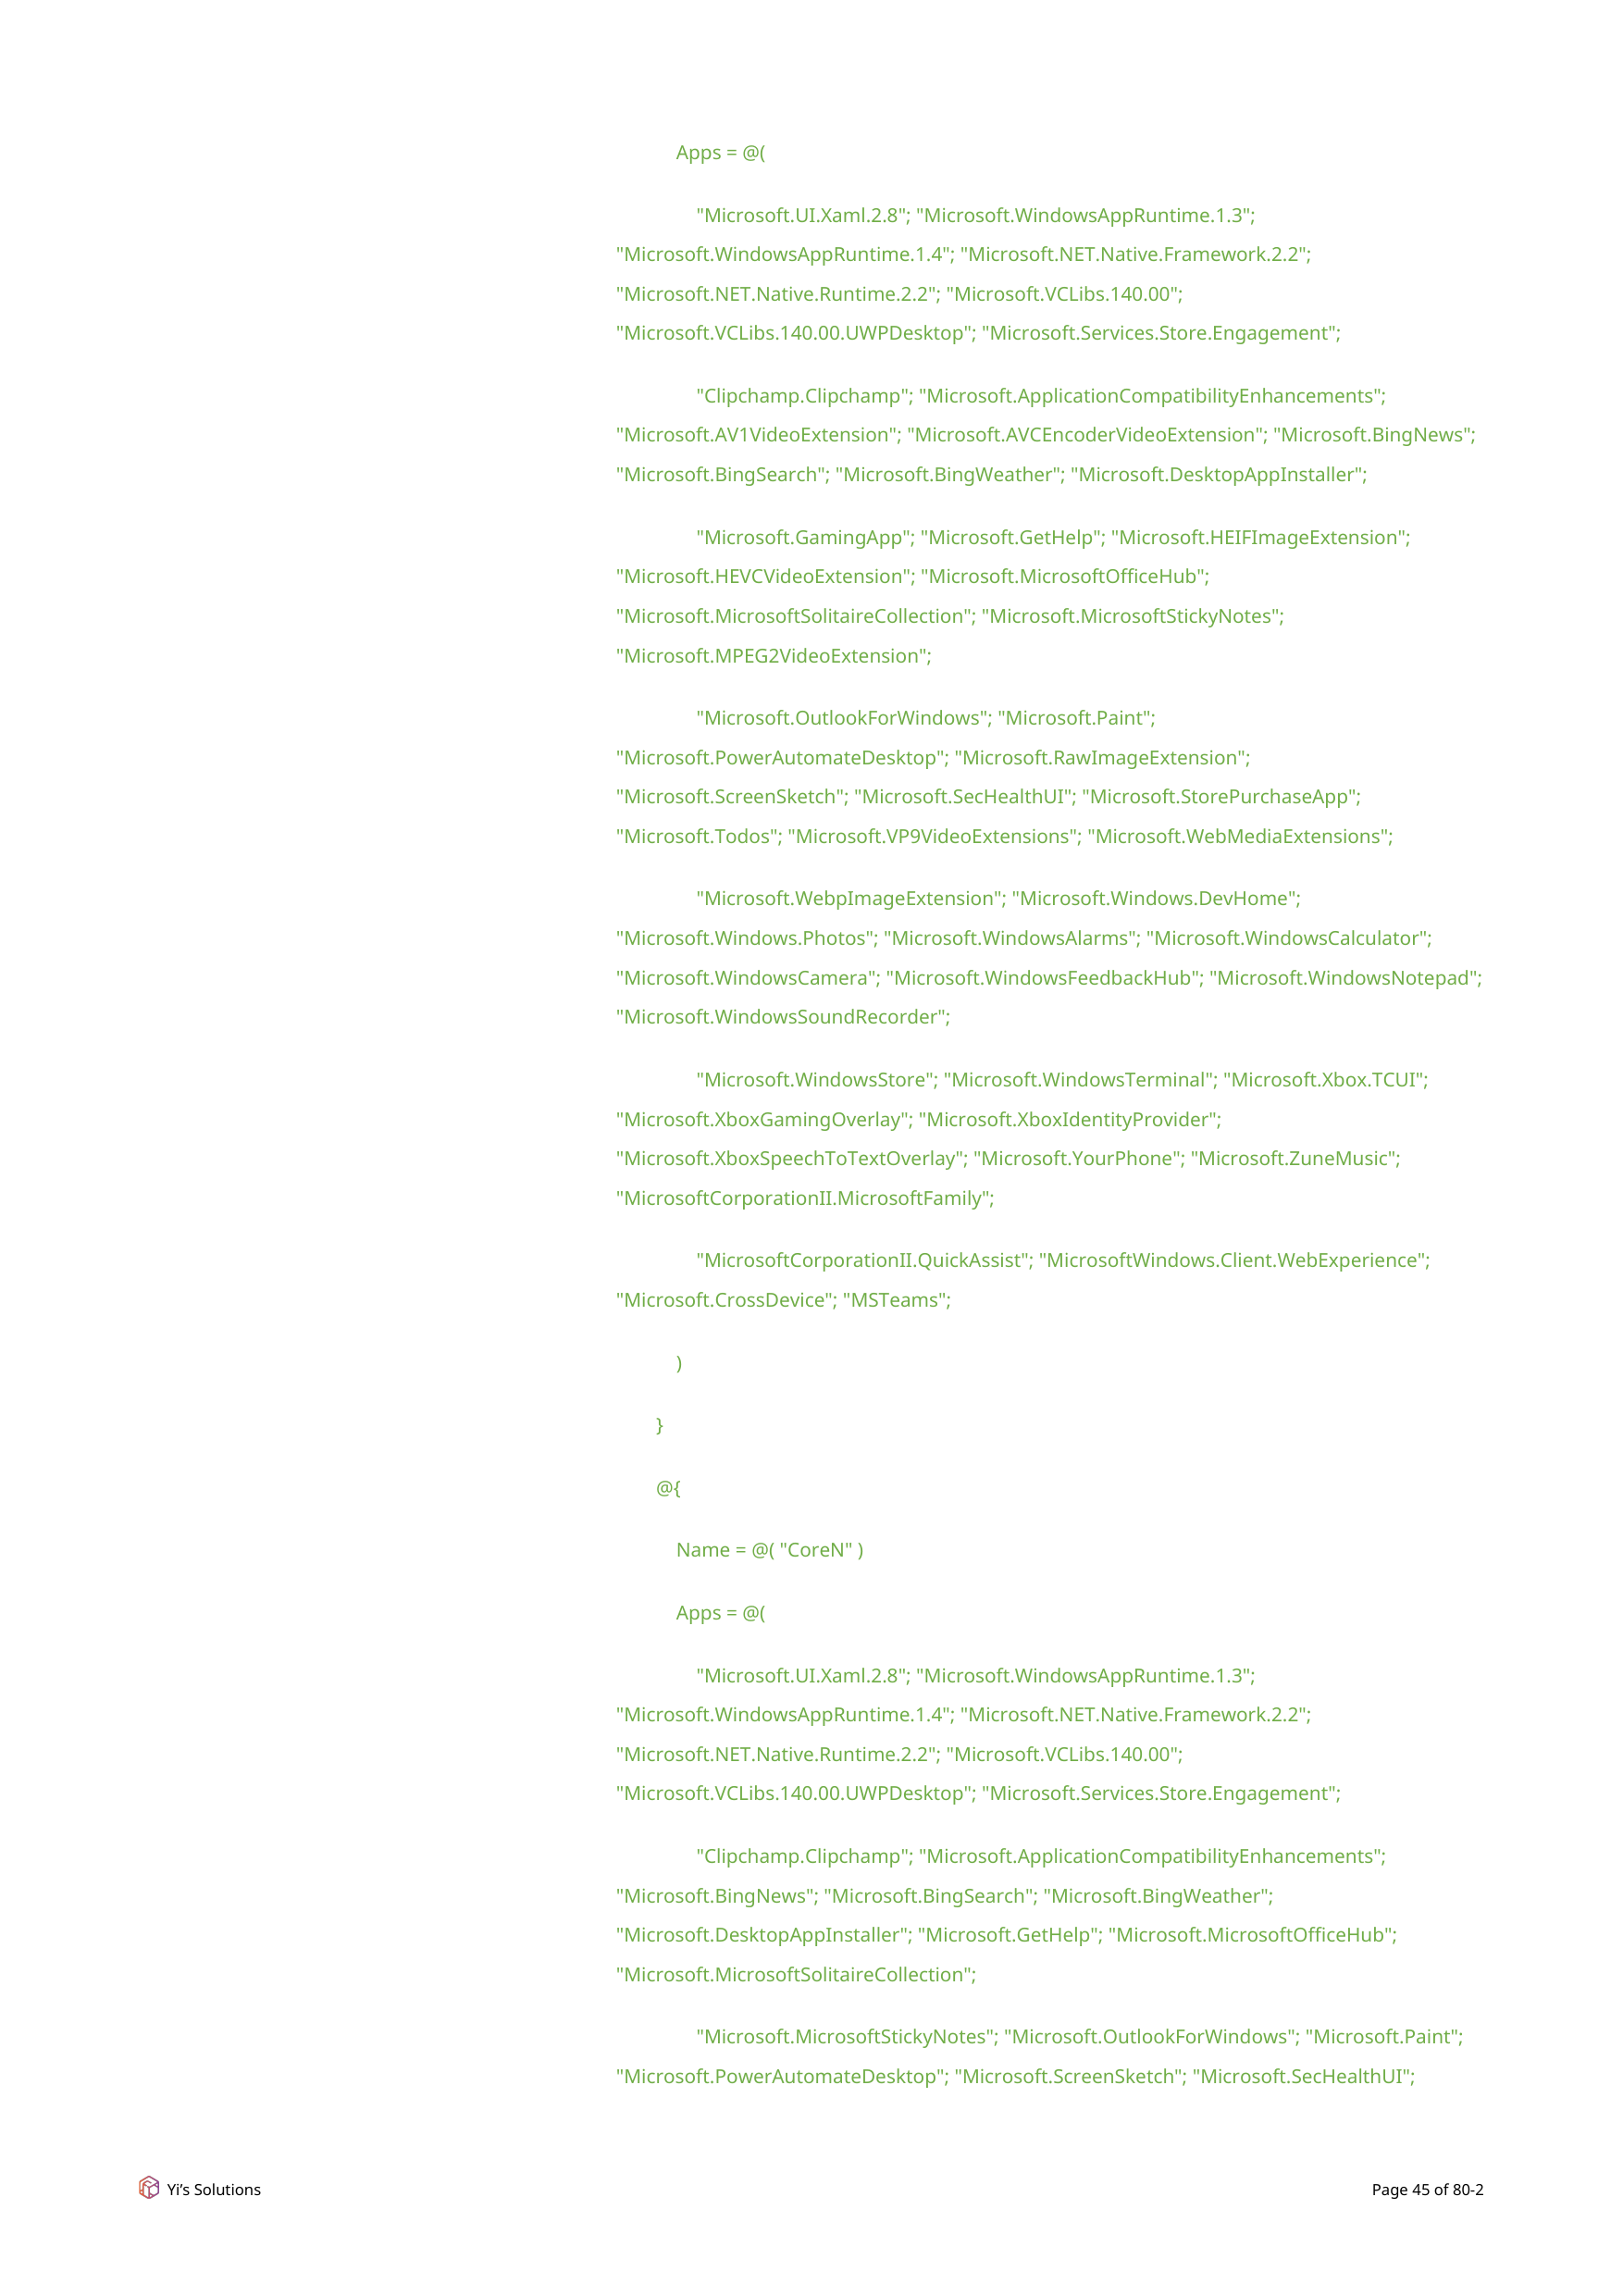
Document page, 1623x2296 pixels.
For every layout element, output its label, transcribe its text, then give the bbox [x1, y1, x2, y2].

text "Microsoft.WindowsStore"; "Microsoft.WindowsTerminal"; "Microsoft.Xbox.TCUI"; "Microsoft.XboxGamingOverlay"; "Microsoft.XboxIdentityProvider"; "Microsoft.XboxSpeechToTextOverlay"; "Microsoft.YourPhone"; "Microsoft.ZuneMusic"; "MicrosoftCorporationII.MicrosoftFamily"; [616, 1066, 1484, 1210]
text "Clipchamp.Clipchamp"; "Microsoft.ApplicationCompatibilityEnhancements"; "Microsoft.AV1VideoExtension"; "Microsoft.AVCEncoderVideoExtension"; "Microsoft.BingNews"; "Microsoft.BingSearch"; "Microsoft.BingWeather"; "Microsoft.DesktopAppInstaller"; [616, 382, 1484, 488]
text Apps = @( [616, 139, 1484, 165]
text Name = @( "CoreN" ) [616, 1537, 1484, 1563]
text "MicrosoftCorporationII.QuickAssist"; "MicrosoftWindows.Client.WebExperience"; "Microsoft.CrossDevice"; "MSTeams"; [616, 1247, 1484, 1312]
text "Microsoft.UI.Xaml.2.8"; "Microsoft.WindowsAppRuntime.1.3"; "Microsoft.WindowsAppRuntime.1.4"; "Microsoft.NET.Native.Framework.2.2"; "Microsoft.NET.Native.Runtime.2.2"; "Microsoft.VCLibs.140.00"; "Microsoft.VCLibs.140.00.UWPDesktop"; "Microsoft.Services.Store.Engagement"; [616, 202, 1484, 346]
picture [139, 2176, 159, 2199]
text "Microsoft.UI.Xaml.2.8"; "Microsoft.WindowsAppRuntime.1.3"; "Microsoft.WindowsAppRuntime.1.4"; "Microsoft.NET.Native.Framework.2.2"; "Microsoft.NET.Native.Runtime.2.2"; "Microsoft.VCLibs.140.00"; "Microsoft.VCLibs.140.00.UWPDesktop"; "Microsoft.Services.Store.Engagement"; [616, 1662, 1484, 1806]
text ) [616, 1349, 1484, 1375]
text } [616, 1411, 1484, 1438]
text @{ [616, 1474, 1484, 1500]
text "Microsoft.OutlookForWindows"; "Microsoft.Paint"; "Microsoft.PowerAutomateDesktop"; "Microsoft.RawImageExtension"; "Microsoft.ScreenSketch"; "Microsoft.SecHealthUI"; "Microsoft.StorePurchaseApp"; "Microsoft.Todos"; "Microsoft.VP9VideoExtensions"; "Microsoft.WebMediaExtensions"; [616, 704, 1484, 849]
text "Microsoft.GamingApp"; "Microsoft.GetHelp"; "Microsoft.HEIFImageExtension"; "Microsoft.HEVCVideoExtension"; "Microsoft.MicrosoftOfficeHub"; "Microsoft.MicrosoftSolitaireCollection"; "Microsoft.MicrosoftStickyNotes"; "Microsoft.MPEG2VideoExtension"; [616, 524, 1484, 668]
text Apps = @( [616, 1599, 1484, 1626]
text "Microsoft.WebpImageExtension"; "Microsoft.Windows.DevHome"; "Microsoft.Windows.Photos"; "Microsoft.WindowsAlarms"; "Microsoft.WindowsCalculator"; "Microsoft.WindowsCamera"; "Microsoft.WindowsFeedbackHub"; "Microsoft.WindowsNotepad"; "Microsoft.WindowsSoundRecorder"; [616, 886, 1484, 1030]
